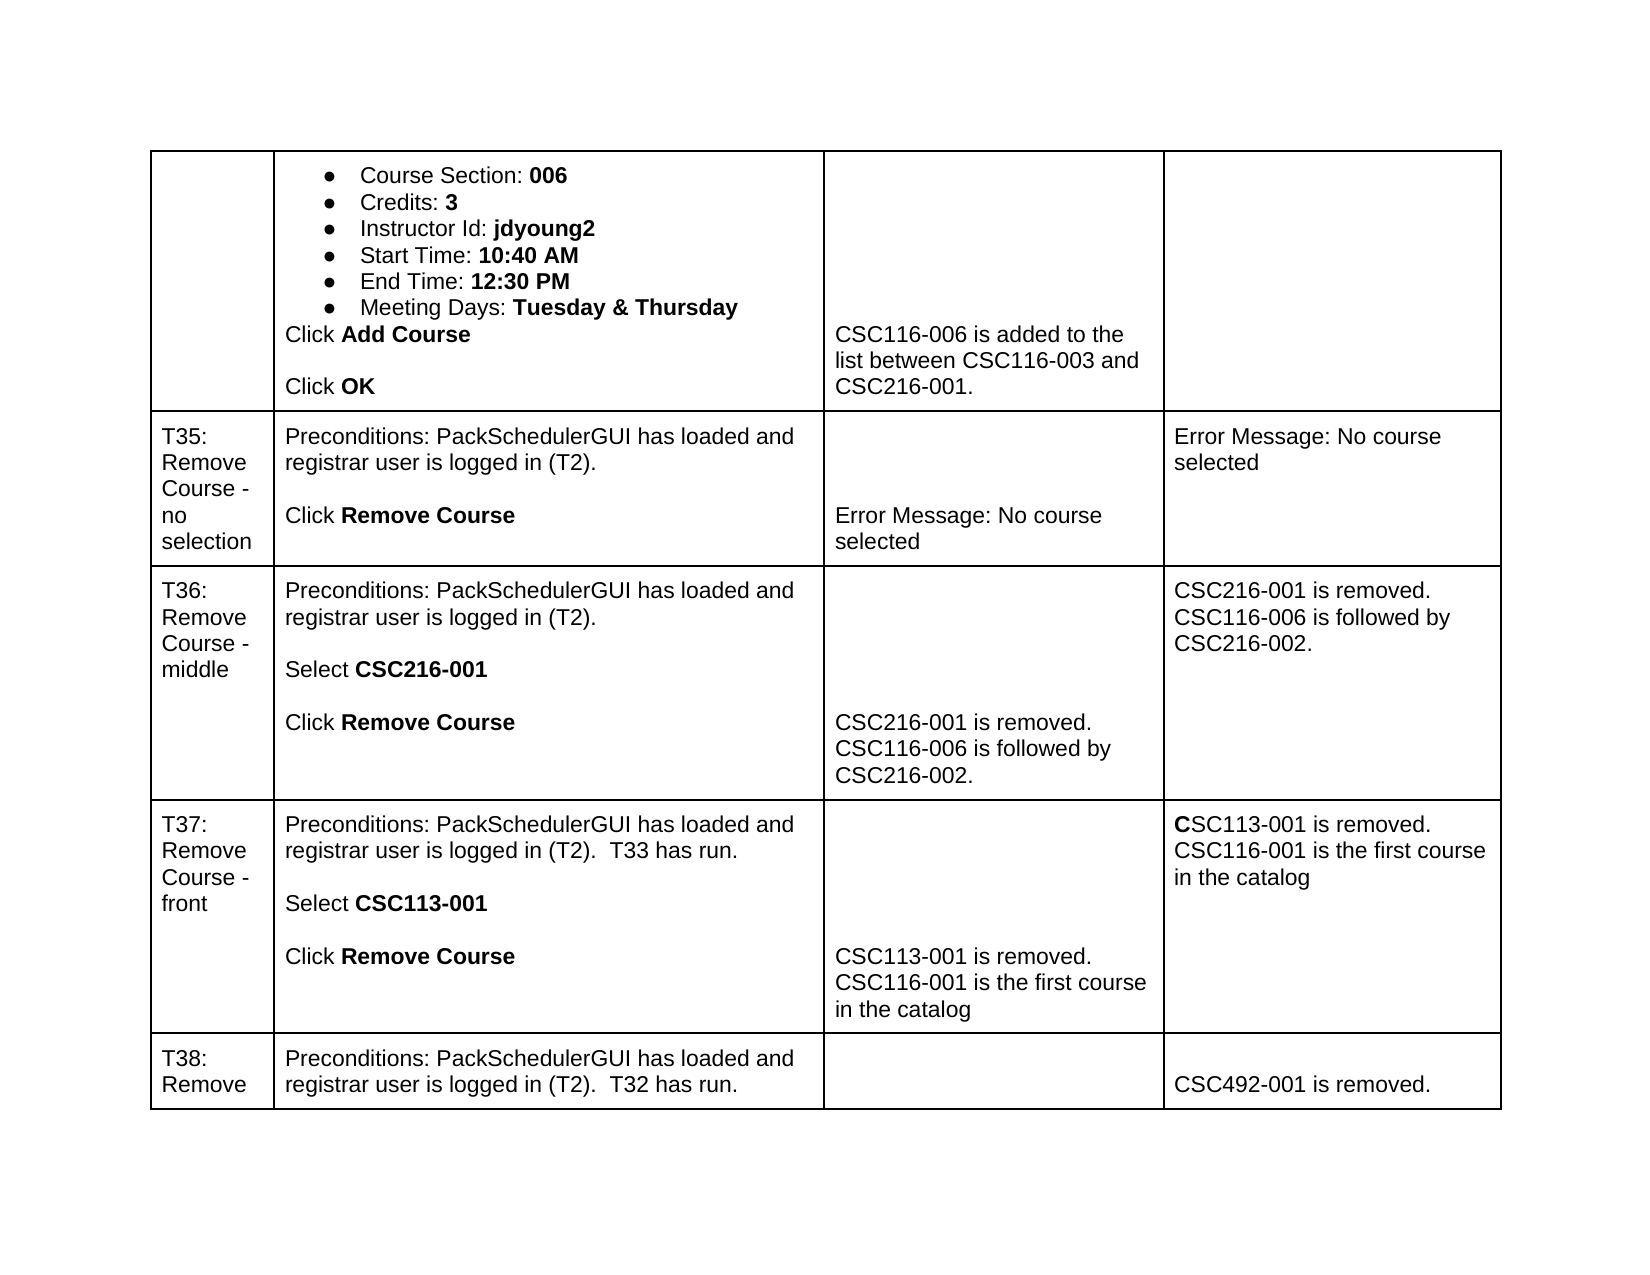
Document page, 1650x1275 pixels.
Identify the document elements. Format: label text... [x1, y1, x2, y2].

table_cell Preconditions: PackSchedulerGUI has loaded and registrar user is logged in (T2). Select CSC216-001 Click Remove Course [275, 567, 823, 798]
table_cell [152, 1034, 273, 1108]
table_cell Error Message: No course selected [1165, 412, 1500, 565]
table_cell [825, 1034, 1163, 1108]
table_cell CSC216-001 is removed. CSC116-006 is followed by CSC216-002. [825, 567, 1163, 798]
table_cell Preconditions: PackSchedulerGUI has loaded and registrar user is logged in (T2). T33 has run. Select CSC113-001 Click Remove Course [275, 801, 823, 1032]
table_cell T36: Remove Course - middle [152, 567, 273, 798]
table_cell CSC113-001 is removed. CSC116-001 is the first course in the catalog [1165, 801, 1500, 1032]
table_cell CSC216-001 is removed. CSC116-006 is followed by CSC216-002. [1165, 567, 1500, 798]
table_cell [152, 152, 273, 410]
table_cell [275, 1034, 823, 1108]
table_cell Error Message: No course selected [825, 412, 1163, 565]
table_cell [1165, 1034, 1500, 1108]
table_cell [825, 152, 1163, 410]
table_cell Preconditions: PackSchedulerGUI has loaded and registrar user is logged in (T2). Click Remove Course [275, 412, 823, 565]
table_cell CSC113-001 is removed. CSC116-001 is the first course in the catalog [825, 801, 1163, 1032]
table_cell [275, 152, 823, 410]
table_cell T35: Remove Course - no selection [152, 412, 273, 565]
table_cell T37: Remove Course - front [152, 801, 273, 1032]
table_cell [1165, 152, 1500, 410]
